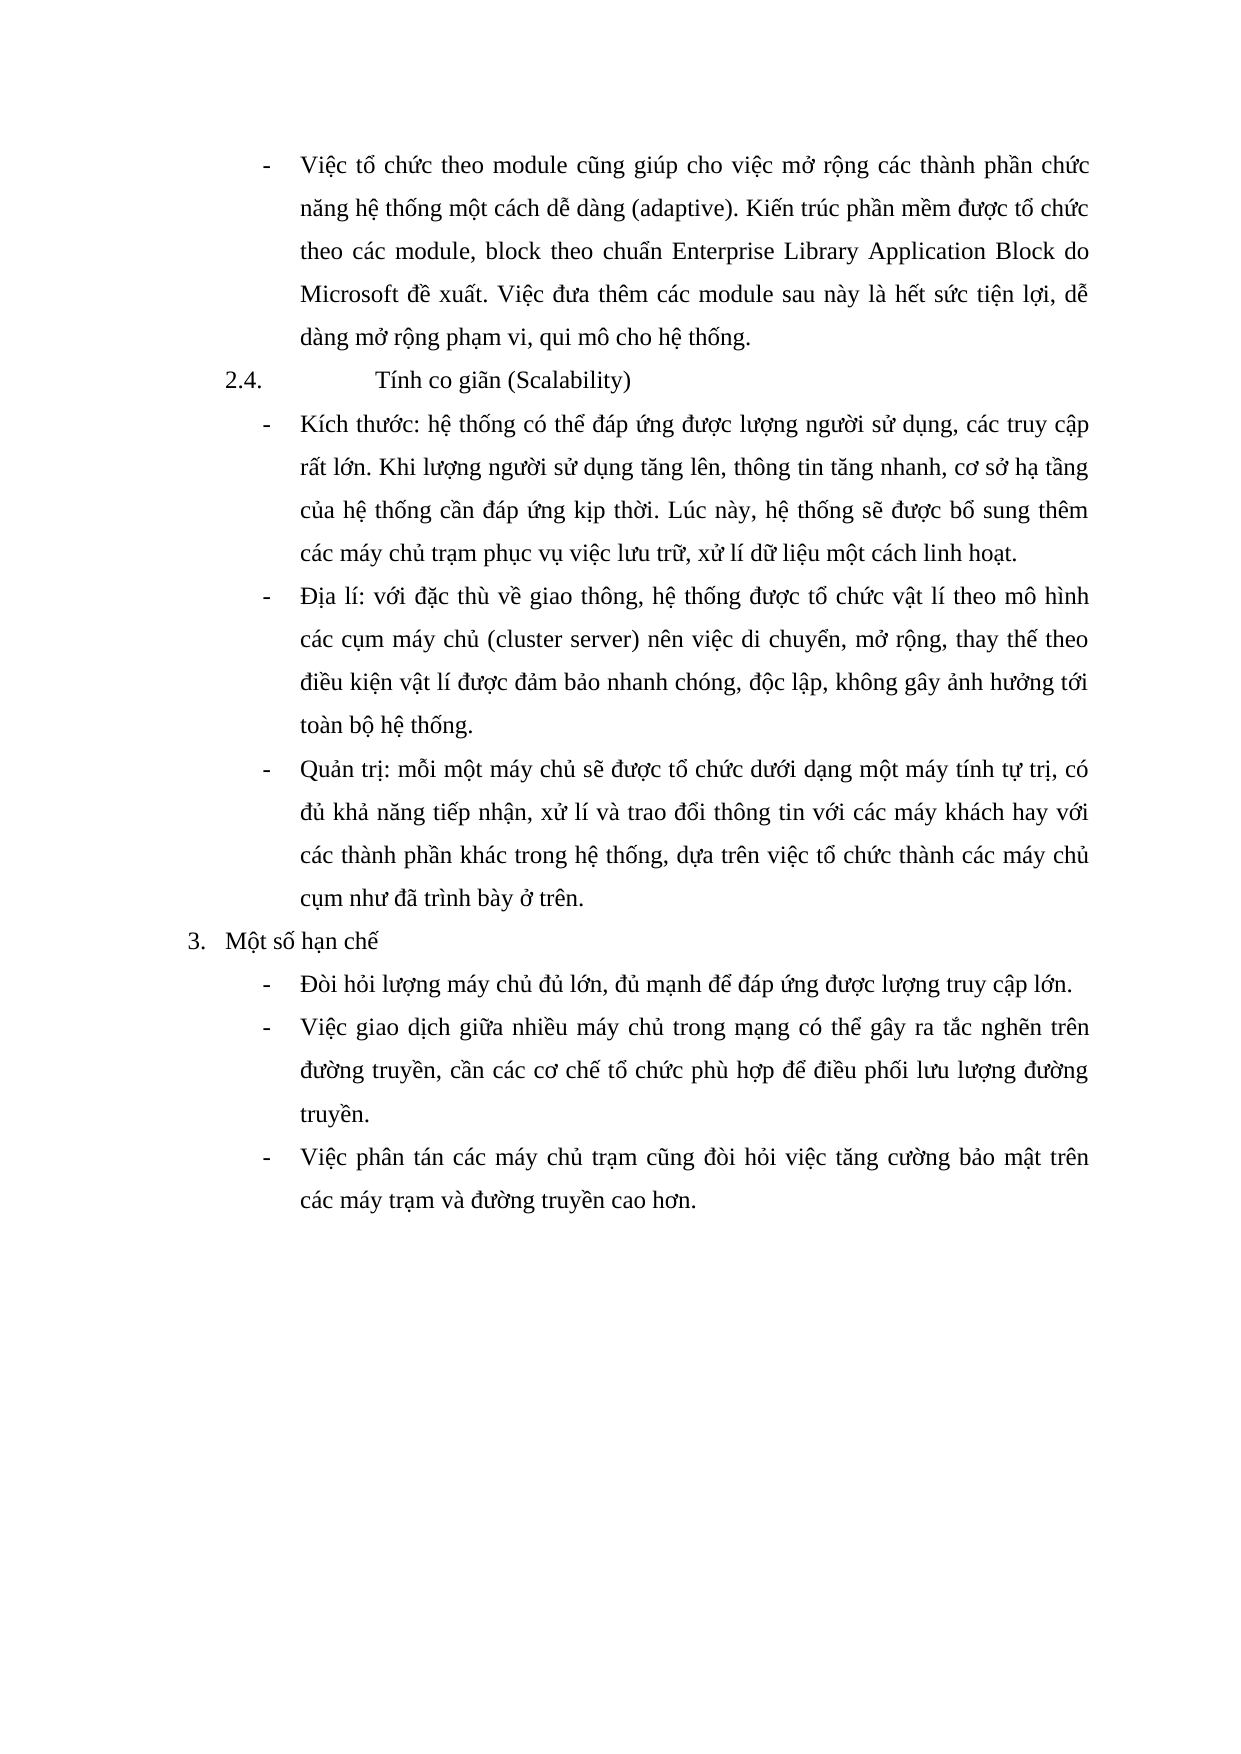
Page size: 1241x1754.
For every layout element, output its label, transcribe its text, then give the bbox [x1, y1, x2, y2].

list Đòi hỏi lượng máy chủ đủ lớn, đủ mạnh để đáp ứng được lượng truy cập lớn. [262, 969, 1090, 998]
list Quản trị: mỗi một máy chủ sẽ được tổ chức dưới dạng một máy tính tự trị, có đủ khả năng tiếp nhận, xử lí và trao đổi thông tin với các máy khách hay với các thành phần khác trong hệ thống, dựa trên việc tổ chức thành các máy chủ cụm như đã trình bày ở trên. [262, 754, 1090, 912]
list Địa lí: với đặc thù về giao thông, hệ thống được tổ chức vật lí theo mô hình các cụm máy chủ (cluster server) nên việc di chuyển, mở rộng, thay thế theo điều kiện vật lí được đảm bảo nhanh chóng, độc lập, không gây ảnh hưởng tới toàn bộ hệ thống. [262, 581, 1090, 739]
list Việc giao dịch giữa nhiều máy chủ trong mạng có thể gây ra tắc nghẽn trên đường truyền, cần các cơ chế tổ chức phù hợp để điều phối lưu lượng đường truyền. [262, 1012, 1090, 1127]
list Một số hạn chế [187, 926, 1090, 955]
list Tính co giãn (Scalability) [225, 366, 1090, 394]
list Kích thước: hệ thống có thể đáp ứng được lượng người sử dụng, các truy cập rất lớn. Khi lượng người sử dụng tăng lên, thông tin tăng nhanh, cơ sở hạ tầng của hệ thống cần đáp ứng kịp thời. Lúc này, hệ thống sẽ được bổ sung thêm các máy chủ trạm phục vụ việc lưu trữ, xử lí dữ liệu một cách linh hoạt. [262, 409, 1090, 567]
list Việc tổ chức theo module cũng giúp cho việc mở rộng các thành phần chức năng hệ thống một cách dễ dàng (adaptive). Kiến trúc phần mềm được tổ chức theo các module, block theo chuẩn Enterprise Library Application Block do Microsoft đề xuất. Việc đưa thêm các module sau này là hết sức tiện lợi, dễ dàng mở rộng phạm vi, qui mô cho hệ thống. [262, 150, 1090, 351]
list Việc phân tán các máy chủ trạm cũng đòi hỏi việc tăng cường bảo mật trên các máy trạm và đường truyền cao hơn. [262, 1142, 1090, 1214]
